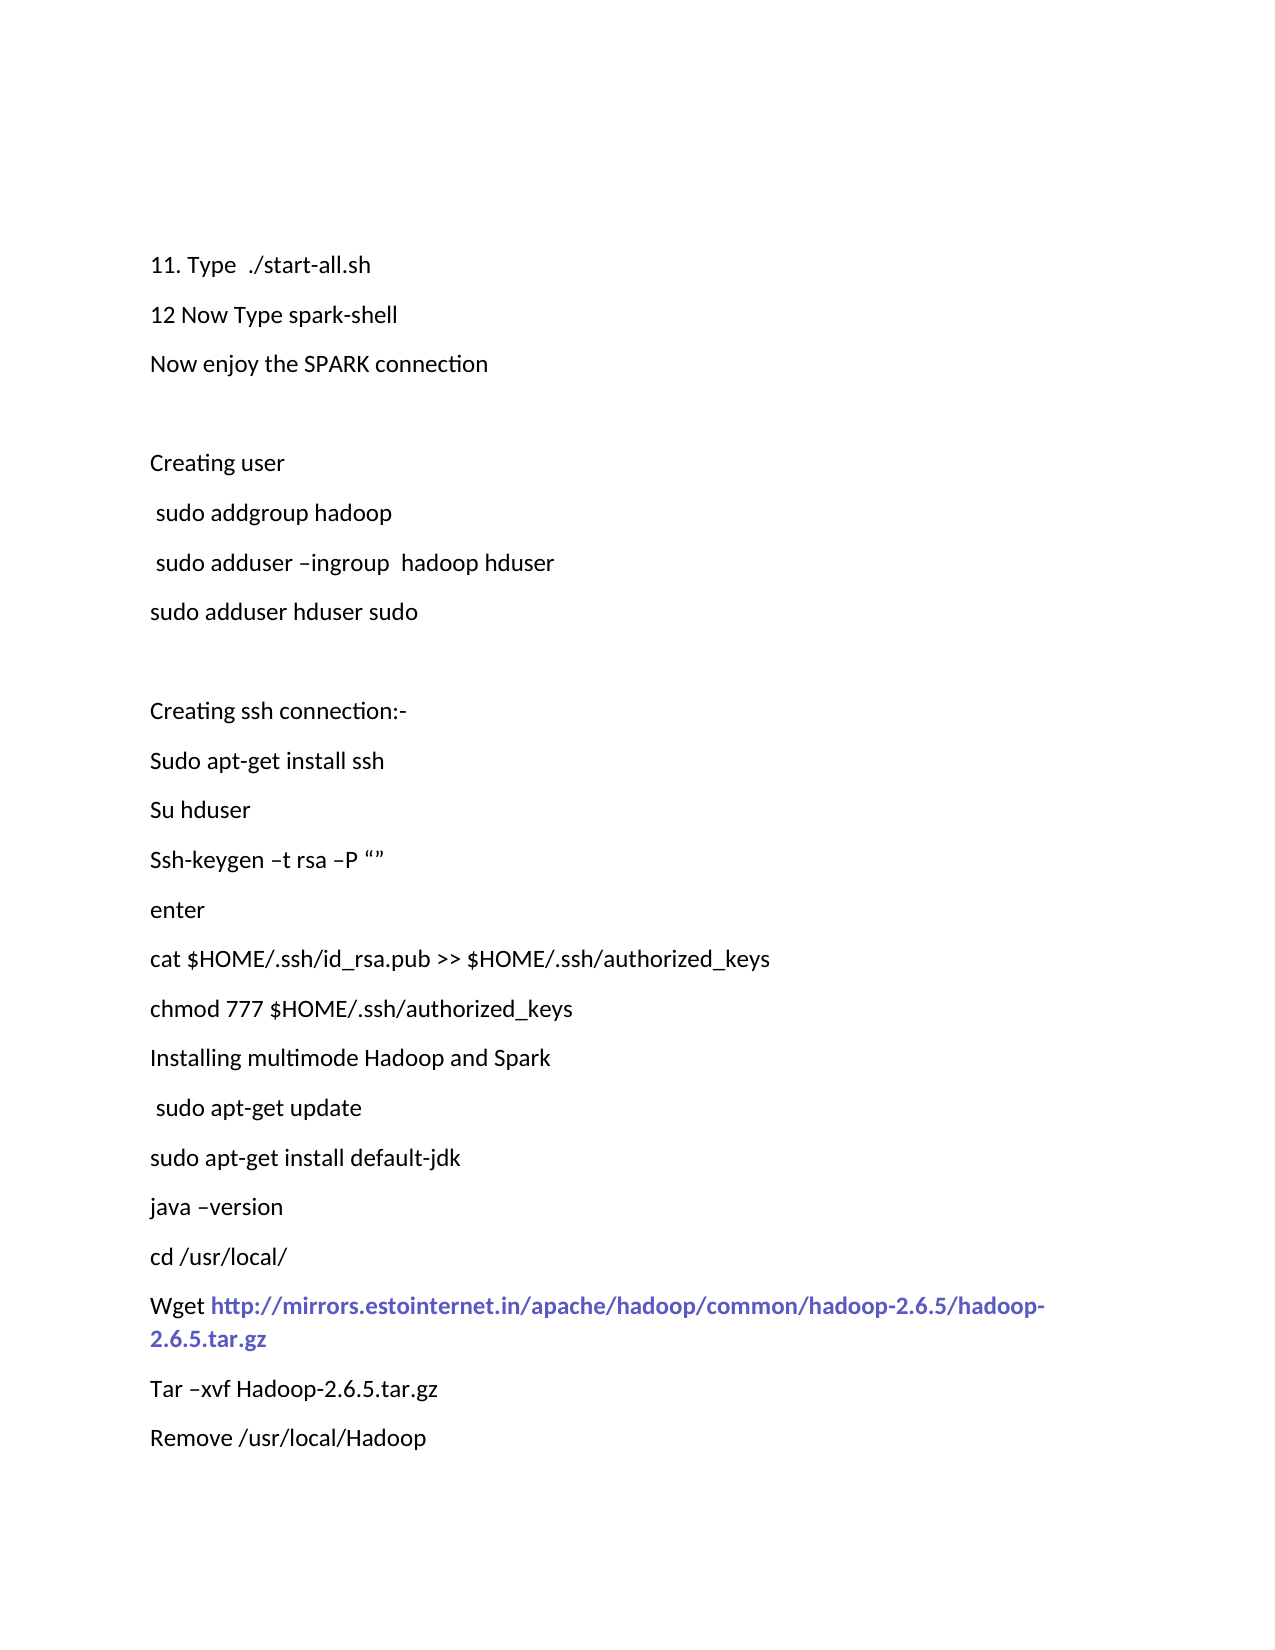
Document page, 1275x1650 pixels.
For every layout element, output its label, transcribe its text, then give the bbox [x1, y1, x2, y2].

text Su hduser [150, 794, 1125, 825]
text 12 Now Type spark-shell [150, 299, 1125, 329]
text enter [150, 894, 1125, 924]
text Ssh-keygen –t rsa –P “” [150, 844, 1125, 875]
text Creating user [150, 447, 1125, 478]
text chmod 777 $HOME/.ssh/authorized_keys [150, 993, 1125, 1023]
text Installing multimode Hadoop and Spark [150, 1042, 1125, 1073]
text Sudo apt-get install ssh [150, 745, 1125, 776]
text 11. Type ./start-all.sh [150, 249, 1125, 280]
text sudo adduser –ingroup hadoop hduser [150, 547, 1125, 577]
text sudo apt-get install default-jdk [150, 1142, 1125, 1172]
text sudo addgroup hadoop [150, 497, 1125, 528]
text cat $HOME/.ssh/id_rsa.pub >> $HOME/.ssh/authorized_keys [150, 943, 1125, 974]
text Wget http://mirrors.estointernet.in/apache/hadoop/common/hadoop-2.6.5/hadoop-2.6.5.tar.gz [150, 1290, 1125, 1354]
text java –version [150, 1191, 1125, 1222]
text Remove /usr/local/Hadoop [150, 1422, 1125, 1453]
text Tar –xvf Hadoop-2.6.5.tar.gz [150, 1373, 1125, 1403]
text Now enjoy the SPARK connection [150, 348, 1125, 379]
text sudo apt-get update [150, 1092, 1125, 1123]
text cd /usr/local/ [150, 1241, 1125, 1271]
text Creating ssh connection:- [150, 695, 1125, 726]
text sudo adduser hduser sudo [150, 596, 1125, 627]
